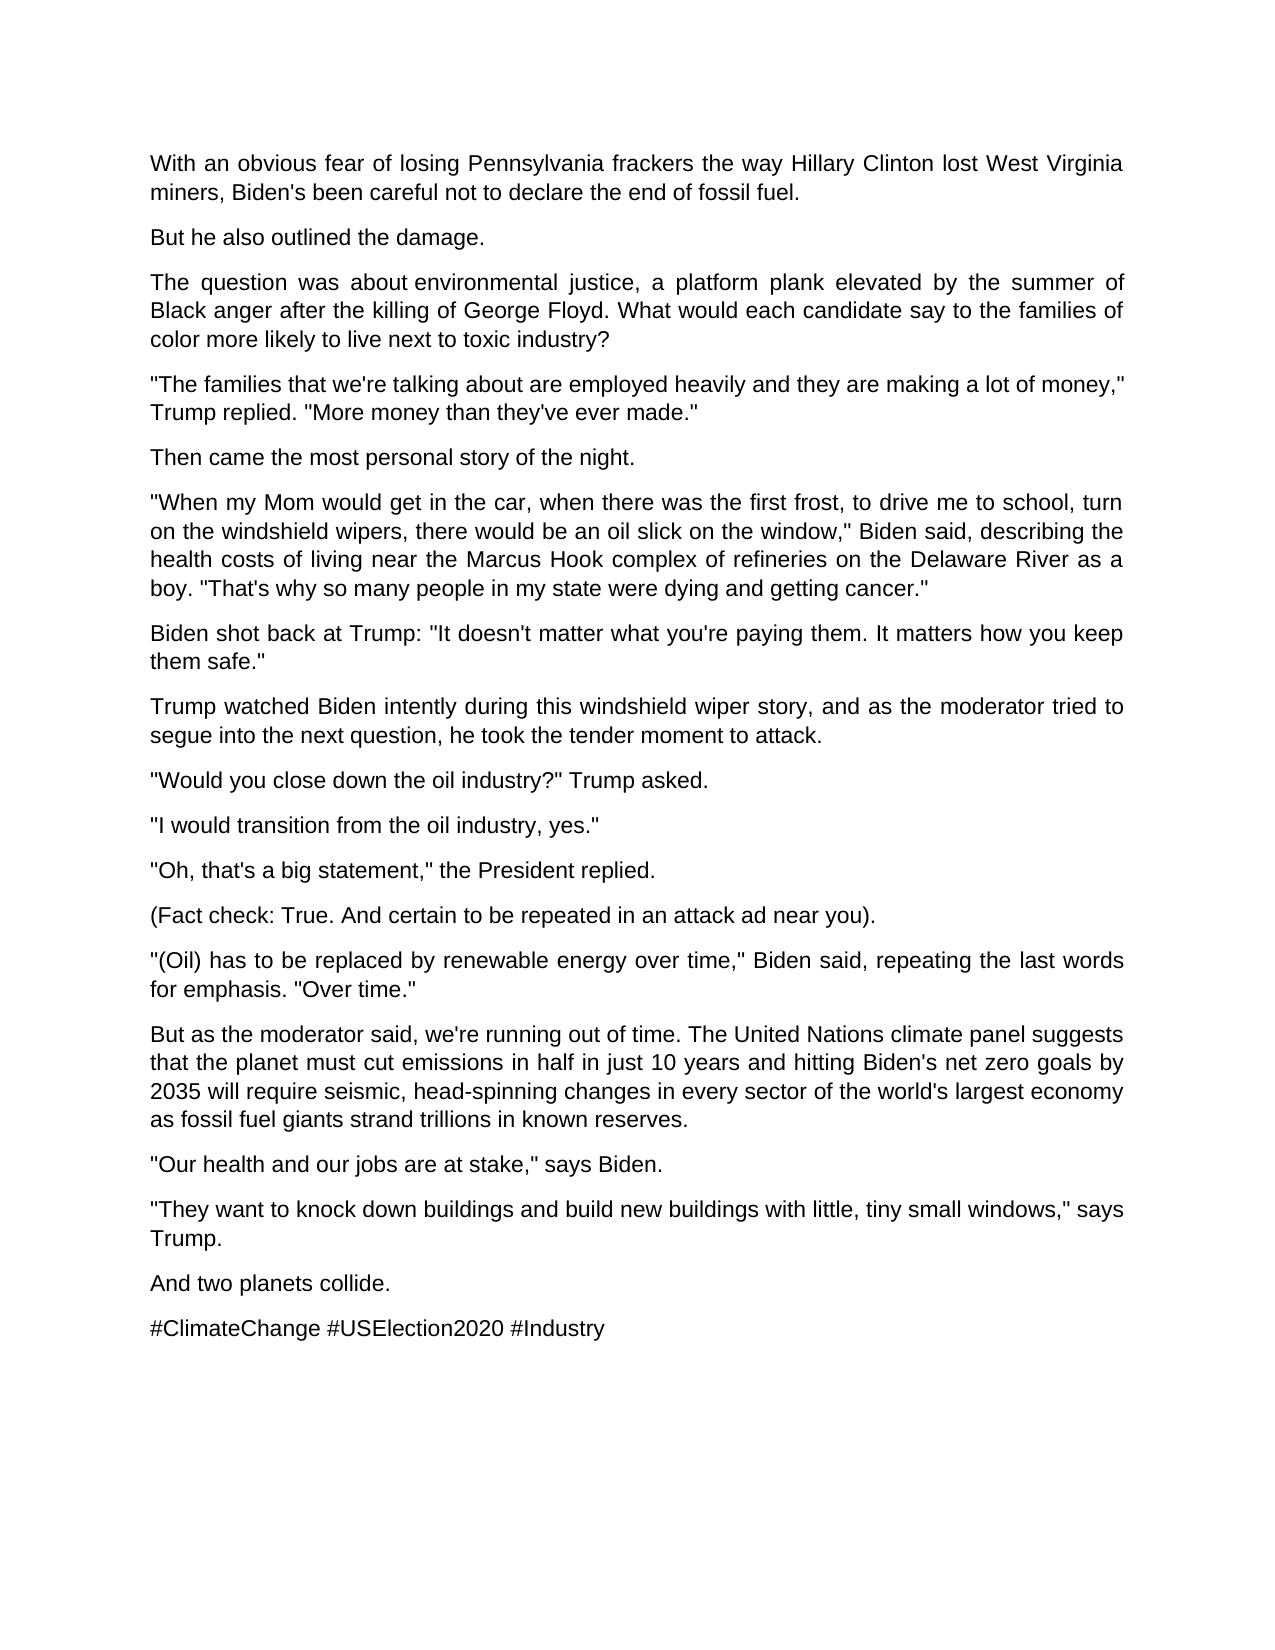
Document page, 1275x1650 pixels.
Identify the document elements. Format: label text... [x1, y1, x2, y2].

text #ClimateChange #USElection2020 #Industry [150, 1315, 1125, 1341]
text Biden shot back at Trump: "It doesn't matter what you're paying them. It matters how you keep them safe." [150, 620, 1125, 674]
text "The families that we're talking about are employed heavily and they are making a lot of money," Trump replied. "More money than they've ever made." [150, 371, 1125, 425]
text With an obvious fear of losing Pennsylvania frackers the way Hillary Clinton lost West Virginia miners, Biden's been careful not to declare the end of fossil fuel. [150, 150, 1125, 205]
text "Our health and our jobs are at stake," says Biden. [150, 1151, 1125, 1177]
text The question was about environmental justice, a platform plank elevated by the summer of Black anger after the killing of George Floyd. What would each candidate say to the families of color more likely to live next to toxic industry? [150, 269, 1125, 352]
text But as the moderator said, we're running out of time. The United Nations climate panel suggests that the planet must cut emissions in half in just 10 years and hitting Biden's net zero goals by 2035 will require seismic, head-spinning changes in every sector of the world's largest economy as fossil fuel giants strand trillions in known reserves. [150, 1021, 1125, 1132]
text "I would transition from the oil industry, yes." [150, 812, 1125, 838]
text "Would you close down the oil industry?" Trump asked. [150, 767, 1125, 793]
text And two planets collide. [150, 1270, 1125, 1296]
text "Oh, that's a big statement," the President replied. [150, 857, 1125, 883]
text (Fact check: True. And certain to be repeated in an attack ad near you). [150, 902, 1125, 928]
text Trump watched Biden intently during this windshield wiper story, and as the moderator tried to segue into the next question, he took the tender moment to attack. [150, 693, 1125, 748]
text "They want to knock down buildings and build new buildings with little, tiny small windows," says Trump. [150, 1196, 1125, 1251]
text "(Oil) has to be replaced by renewable energy over time," Biden said, repeating the last words for emphasis. "Over time." [150, 947, 1125, 1002]
text But he also outlined the damage. [150, 223, 1125, 250]
text Then came the most personal story of the night. [150, 444, 1125, 471]
text "When my Mom would get in the car, when there was the first frost, to drive me to school, turn on the windshield wipers, there would be an oil slick on the window," Biden said, describing the health costs of living near the Marcus Hook complex of refineries on the Delaware River as a boy. "That's why so many people in my state were dying and getting cancer." [150, 489, 1125, 601]
